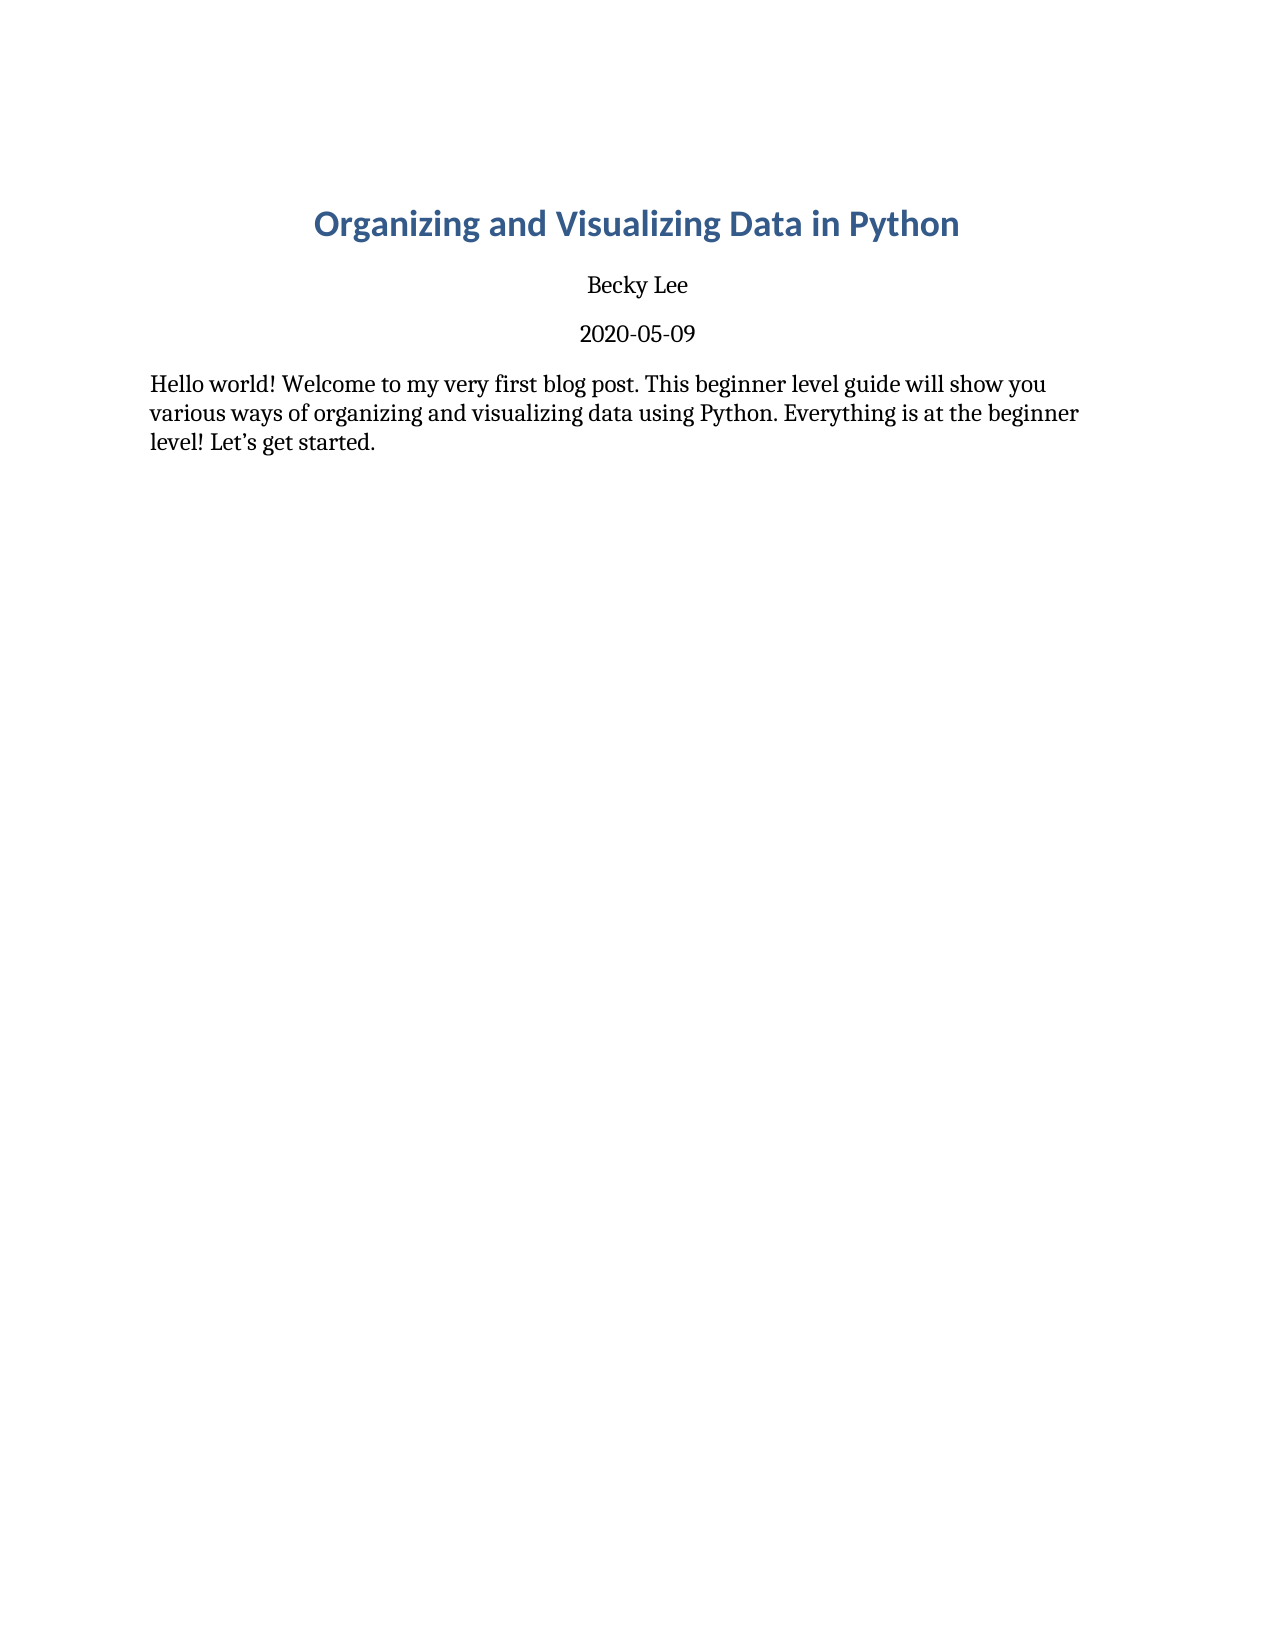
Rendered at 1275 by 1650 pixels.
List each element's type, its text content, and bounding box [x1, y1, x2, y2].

text Hello world! Welcome to my very first blog post. This beginner level guide will show you various ways of organizing and visualizing data using Python. Everything is at the beginner level! Let’s get started. [150, 370, 1125, 456]
title Organizing and Visualizing Data in Python [150, 200, 1125, 246]
text Becky Lee [150, 271, 1125, 299]
text 2020-05-09 [150, 320, 1125, 349]
